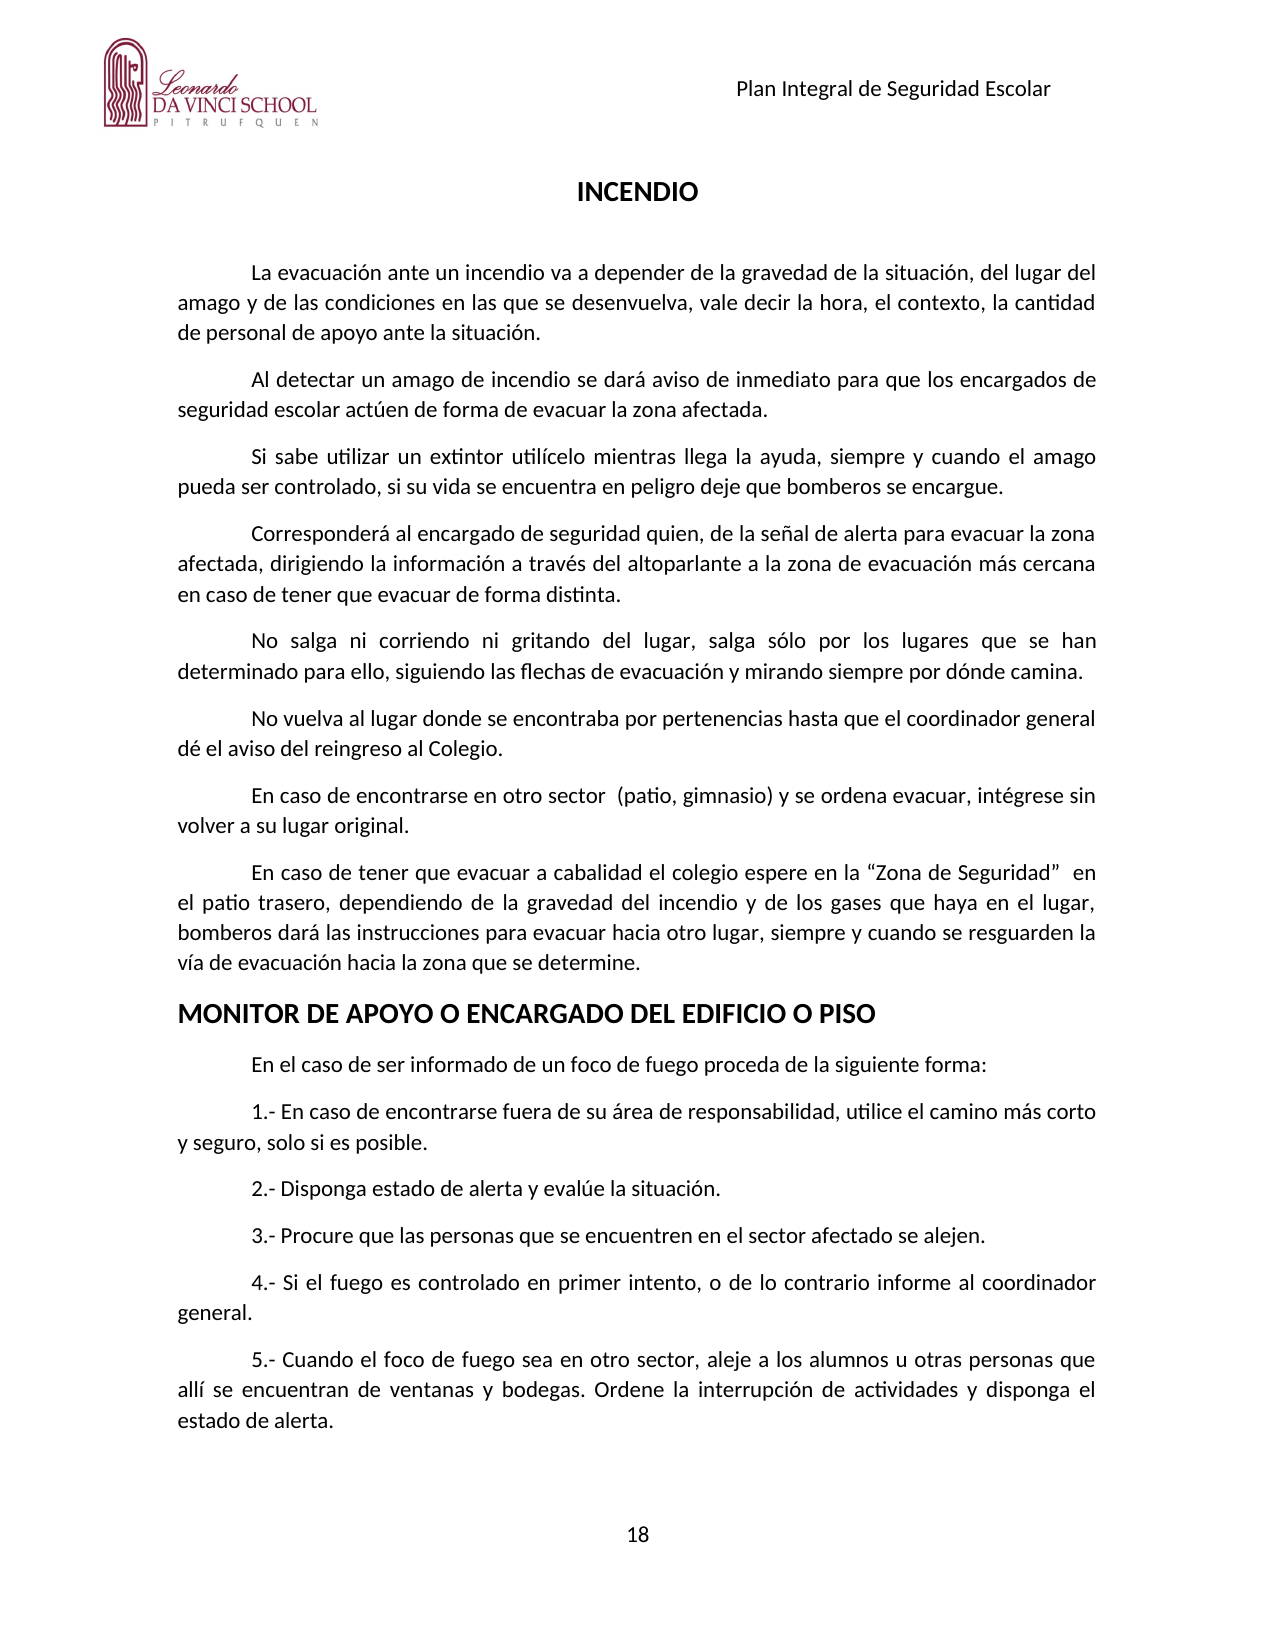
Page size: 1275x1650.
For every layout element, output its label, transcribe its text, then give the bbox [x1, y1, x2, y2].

text 3.- Procure que las personas que se encuentren en el sector afectado se alejen. [177, 1221, 1098, 1249]
text En caso de tener que evacuar a cabalidad el colegio espere en la “Zona de Seguridad” en el patio trasero, dependiendo de la gravedad del incendio y de los gases que haya en el lugar, bomberos dará las instrucciones para evacuar hacia otro lugar, siempre y cuando se resguarden la vía de evacuación hacia la zona que se determine. [177, 858, 1098, 977]
picture [91, 32, 329, 133]
text La evacuación ante un incendio va a depender de la gravedad de la situación, del lugar del amago y de las condiciones en las que se desenvuelva, vale decir la hora, el contexto, la cantidad de personal de apoyo ante la situación. [177, 258, 1098, 346]
text En caso de encontrarse en otro sector (patio, gimnasio) y se ordena evacuar, intégrese sin volver a su lugar original. [177, 781, 1098, 839]
text En el caso de ser informado de un foco de fuego proceda de la siguiente forma: [177, 1051, 1098, 1078]
text 2.- Disponga estado de alerta y evalúe la situación. [177, 1174, 1098, 1202]
text Al detectar un amago de incendio se dará aviso de inmediato para que los encargados de seguridad escolar actúen de forma de evacuar la zona afectada. [177, 365, 1098, 423]
text 1.- En caso de encontrarse fuera de su área de responsabilidad, utilice el camino más corto y seguro, solo si es posible. [177, 1097, 1098, 1156]
subtitle INCENDIO [177, 173, 1098, 208]
text 4.- Si el fuego es controlado en primer intento, o de lo contrario informe al coordinador general. [177, 1268, 1098, 1326]
text 5.- Cuando el foco de fuego sea en otro sector, aleje a los alumnos u otras personas que allí se encuentran de ventanas y bodegas. Ordene la interrupción de actividades y disponga el estado de alerta. [177, 1345, 1098, 1434]
text No vuelva al lugar donde se encontraba por pertenencias hasta que el coordinador general dé el aviso del reingreso al Colegio. [177, 704, 1098, 762]
text No salga ni corriendo ni gritando del lugar, salga sólo por los lugares que se han determinado para ello, siguiendo las flechas de evacuación y mirando siempre por dónde camina. [177, 627, 1098, 685]
text Si sabe utilizar un extintor utilícelo mientras llega la ayuda, siempre y cuando el amago pueda ser controlado, si su vida se encuentra en peligro deje que bomberos se encargue. [177, 442, 1098, 501]
text Corresponderá al encargado de seguridad quien, de la señal de alerta para evacuar la zona afectada, dirigiendo la información a través del altoparlante a la zona de evacuación más cercana en caso de tener que evacuar de forma distinta. [177, 519, 1098, 608]
text MONITOR DE APOYO O ENCARGADO DEL EDIFICIO O PISO [177, 995, 1098, 1031]
